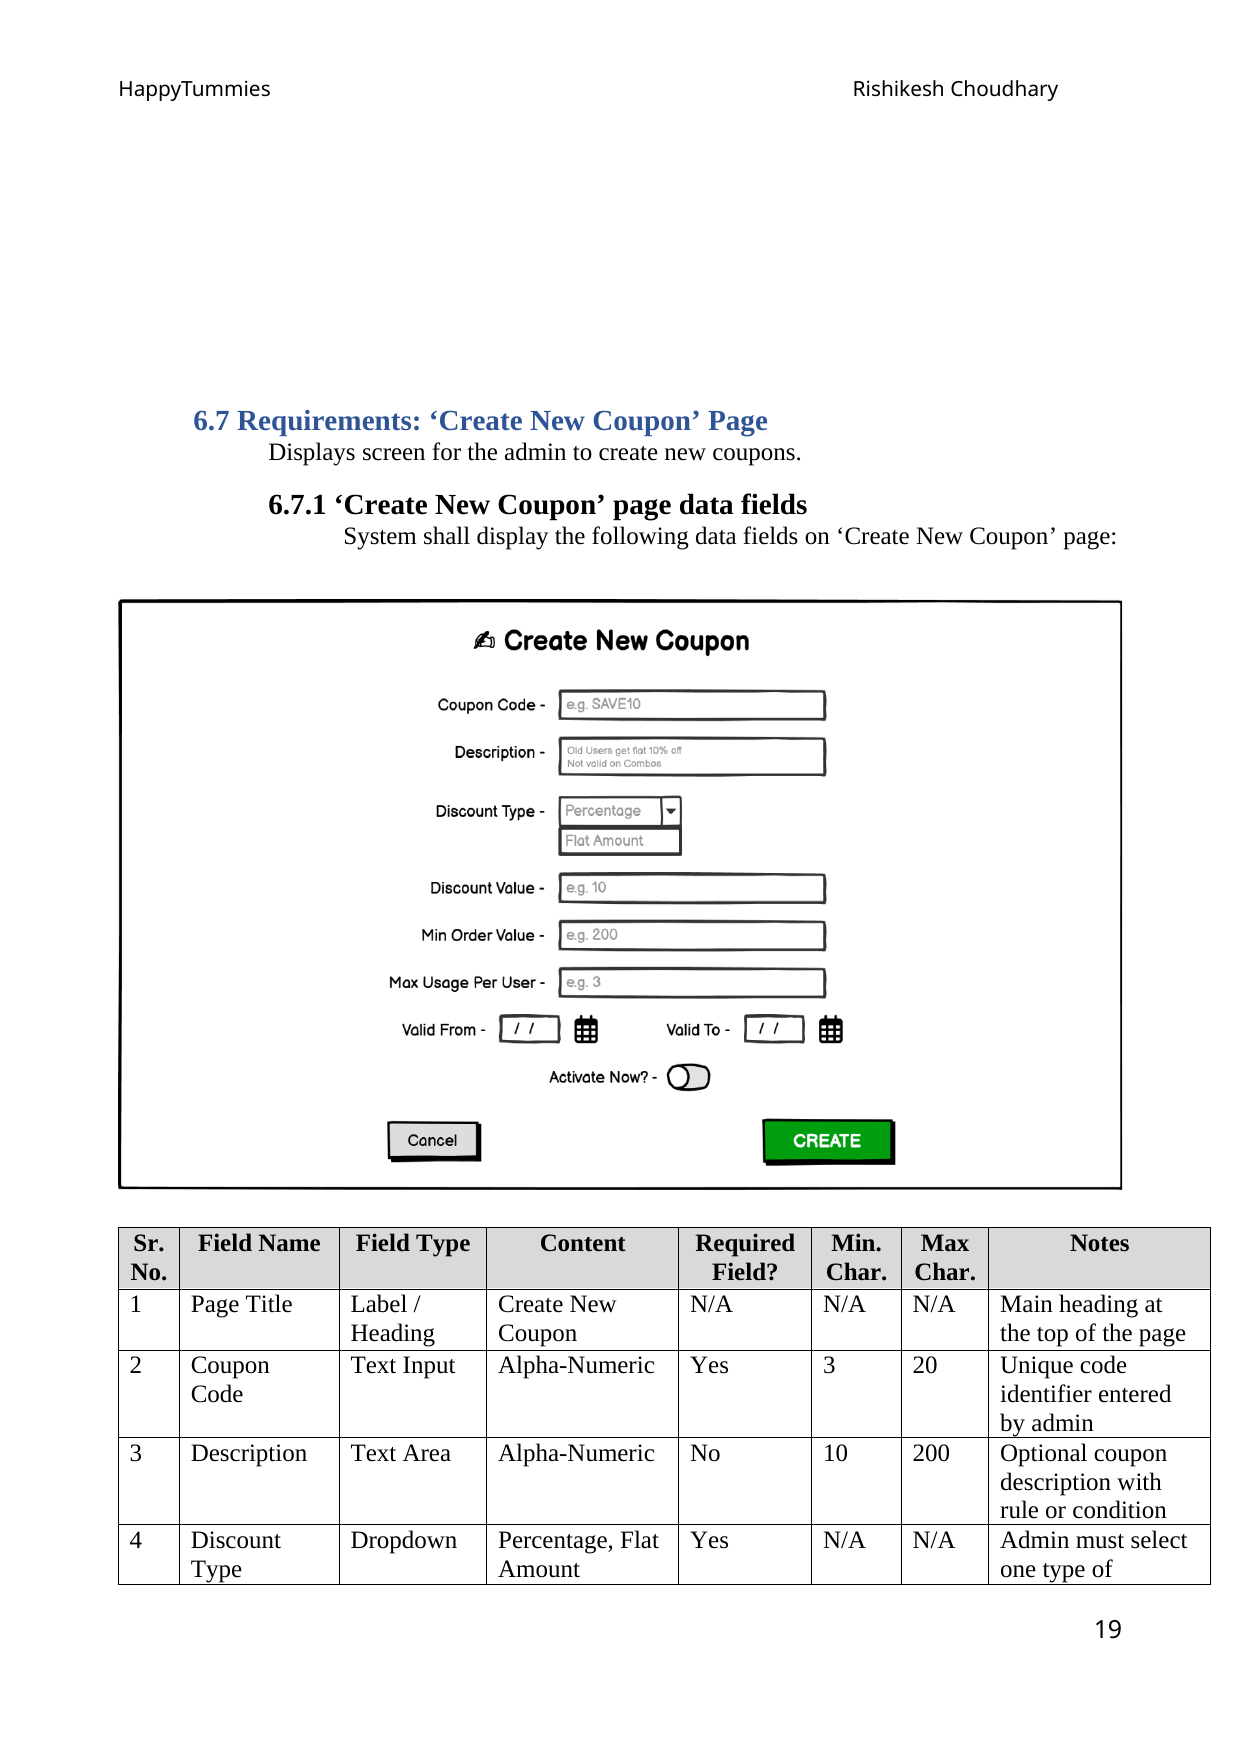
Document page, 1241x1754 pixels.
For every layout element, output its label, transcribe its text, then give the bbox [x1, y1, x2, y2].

table_cell N/A [679, 1290, 811, 1349]
table_cell N/A [902, 1290, 988, 1349]
table_cell Optional coupon description with rule or condition [989, 1438, 1210, 1524]
table_header Content [487, 1228, 678, 1288]
table_cell Label / Heading [340, 1290, 486, 1349]
table_cell Page Title [180, 1290, 339, 1349]
table_cell N/A [812, 1525, 901, 1584]
table_header Min. Char. [812, 1228, 901, 1288]
table_cell 20 [902, 1351, 988, 1437]
table_cell 3 [119, 1438, 179, 1524]
table_cell Unique code identifier entered by admin [989, 1351, 1210, 1437]
table_cell Discount Type [180, 1525, 339, 1584]
table_cell Yes [679, 1525, 811, 1584]
table_cell Yes [679, 1351, 811, 1437]
table_cell Alpha-Numeric [487, 1438, 678, 1524]
text Displays screen for the admin to create new coupons. [118, 437, 1122, 466]
table_cell 3 [812, 1351, 901, 1437]
table_header Field Type [340, 1228, 486, 1288]
table_cell Main heading at the top of the page [989, 1290, 1210, 1349]
text 6.7.1 ‘Create New Coupon’ page data fields [118, 487, 1122, 521]
table_cell 2 [119, 1351, 179, 1437]
table_cell N/A [902, 1525, 988, 1584]
table_cell 10 [812, 1438, 901, 1524]
table_cell N/A [812, 1290, 901, 1349]
table_cell Create New Coupon [487, 1290, 678, 1349]
table_cell Text Area [340, 1438, 486, 1524]
table_cell 4 [119, 1525, 179, 1584]
table_header Required Field? [679, 1228, 811, 1288]
table_header Max Char. [902, 1228, 988, 1288]
picture [118, 599, 1123, 1190]
table_cell Description [180, 1438, 339, 1524]
text System shall display the following data fields on ‘Create New Coupon’ page: [343, 521, 1122, 549]
text 6.7 Requirements: ‘Create New Coupon’ Page [193, 403, 1122, 437]
table_cell No [679, 1438, 811, 1524]
table_cell Text Input [340, 1351, 486, 1437]
table_header Sr. No. [119, 1228, 179, 1288]
table_cell 1 [119, 1290, 179, 1349]
table_cell Dropdown [340, 1525, 486, 1584]
table_header Field Name [180, 1228, 339, 1288]
table_cell Alpha-Numeric [487, 1351, 678, 1437]
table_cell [487, 1525, 678, 1584]
table_cell 200 [902, 1438, 988, 1524]
table_header Notes [989, 1228, 1210, 1288]
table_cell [989, 1525, 1210, 1584]
table_cell Coupon Code [180, 1351, 339, 1437]
